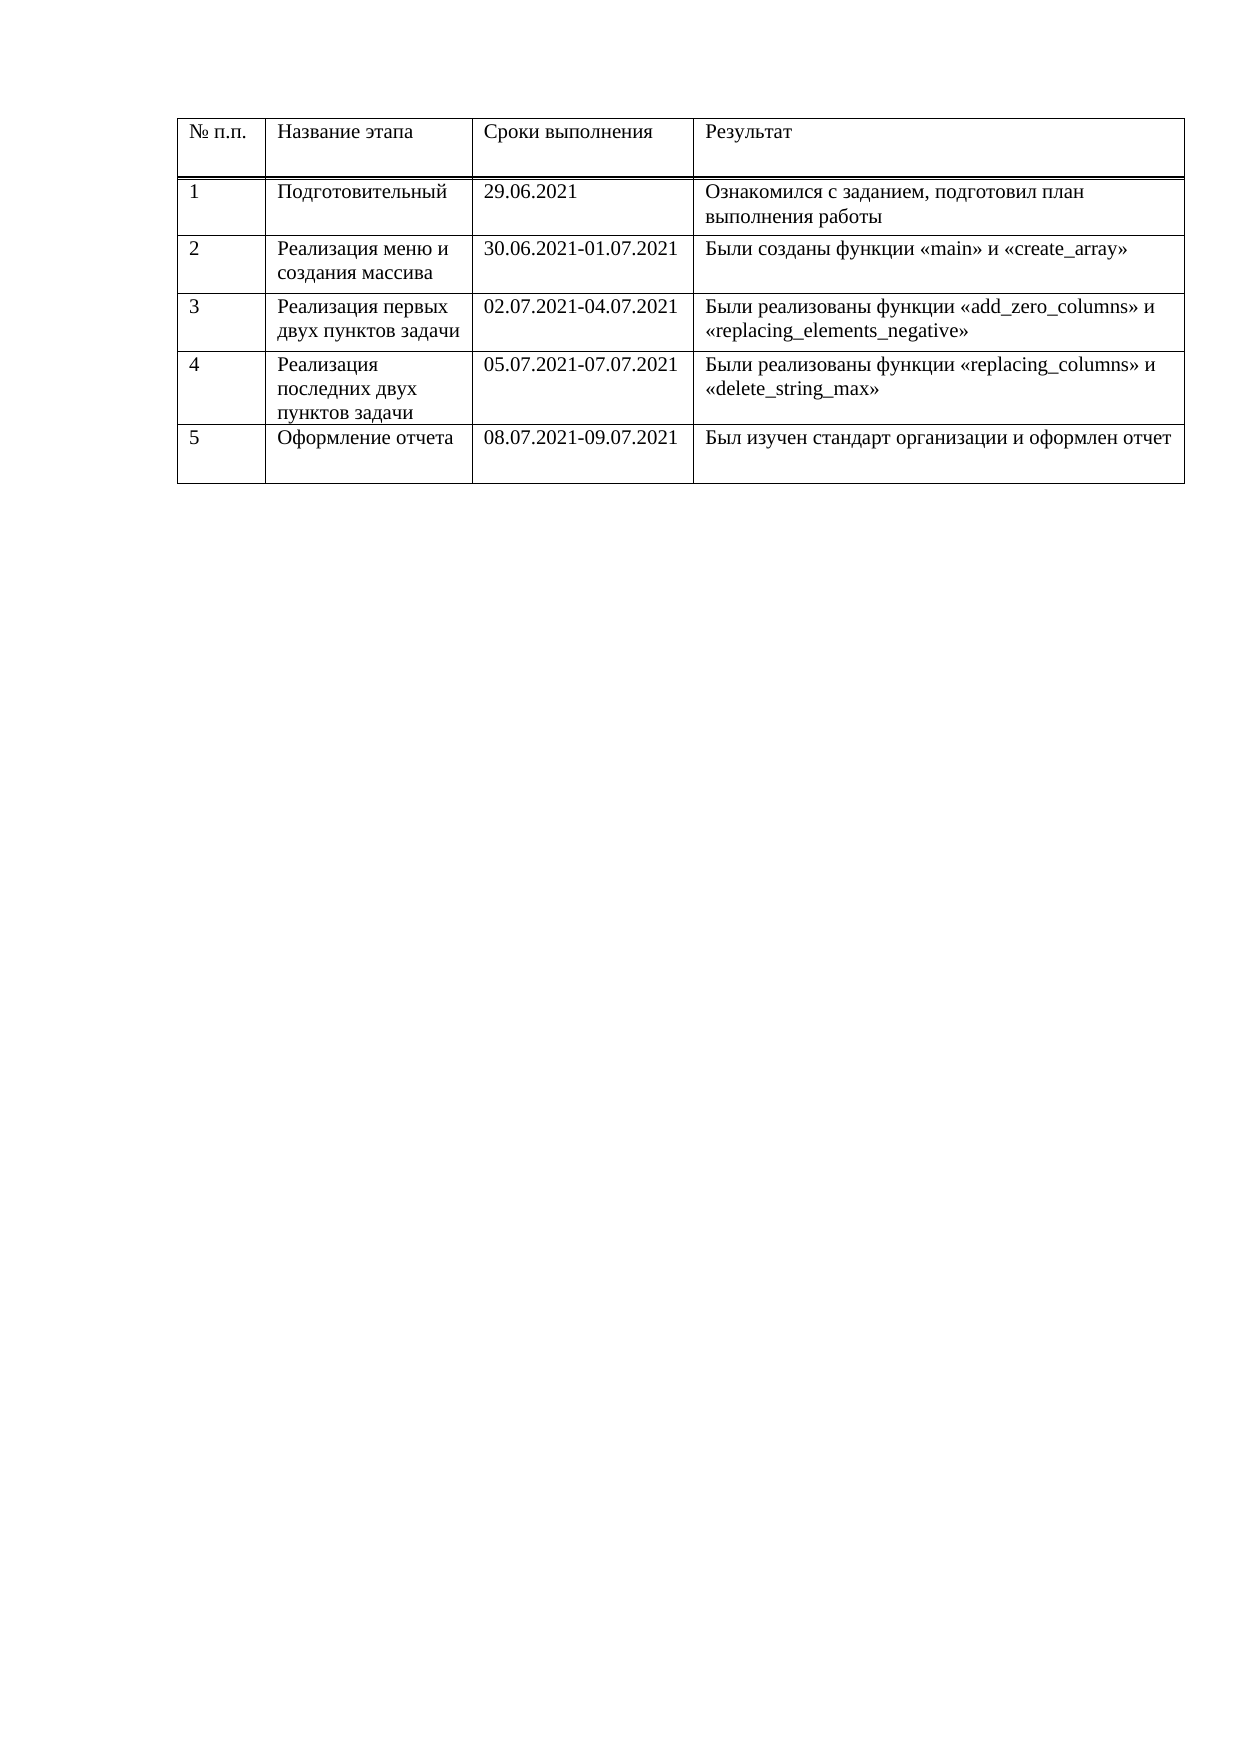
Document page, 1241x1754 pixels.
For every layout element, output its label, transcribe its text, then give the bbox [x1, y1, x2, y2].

table_header Сроки выполнения [473, 119, 693, 176]
table_cell Ознакомился с заданием, подготовил план выполнения работы [694, 180, 1184, 234]
table_cell 3 [178, 294, 265, 351]
table_cell Реализация первых двух пунктов задачи [266, 294, 472, 351]
table_cell Реализация меню и создания массива [266, 236, 472, 293]
table_cell Были реализованы функции «replacing_columns» и «delete_string_max» [694, 352, 1184, 424]
table_cell Были реализованы функции «add_zero_columns» и «replacing_elements_negative» [694, 294, 1184, 351]
table_header Результат [694, 119, 1184, 176]
table_cell Подготовительный [266, 180, 472, 234]
table_cell Были созданы функции «main» и «create_array» [694, 236, 1184, 293]
table_cell 5 [178, 425, 265, 482]
table_cell 1 [178, 180, 265, 234]
table_cell Оформление отчета [266, 425, 472, 482]
table_cell 05.07.2021-07.07.2021 [473, 352, 693, 424]
table_cell 08.07.2021-09.07.2021 [473, 425, 693, 482]
table_cell Реализация последних двух пунктов задачи [266, 352, 472, 424]
table_cell Был изучен стандарт организации и оформлен отчет [694, 425, 1184, 482]
table_header № п.п. [178, 119, 265, 176]
table_header Название этапа [266, 119, 472, 176]
table_cell 29.06.2021 [473, 180, 693, 234]
table_cell 4 [178, 352, 265, 424]
table_cell 30.06.2021-01.07.2021 [473, 236, 693, 293]
table_cell 2 [178, 236, 265, 293]
table_cell 02.07.2021-04.07.2021 [473, 294, 693, 351]
